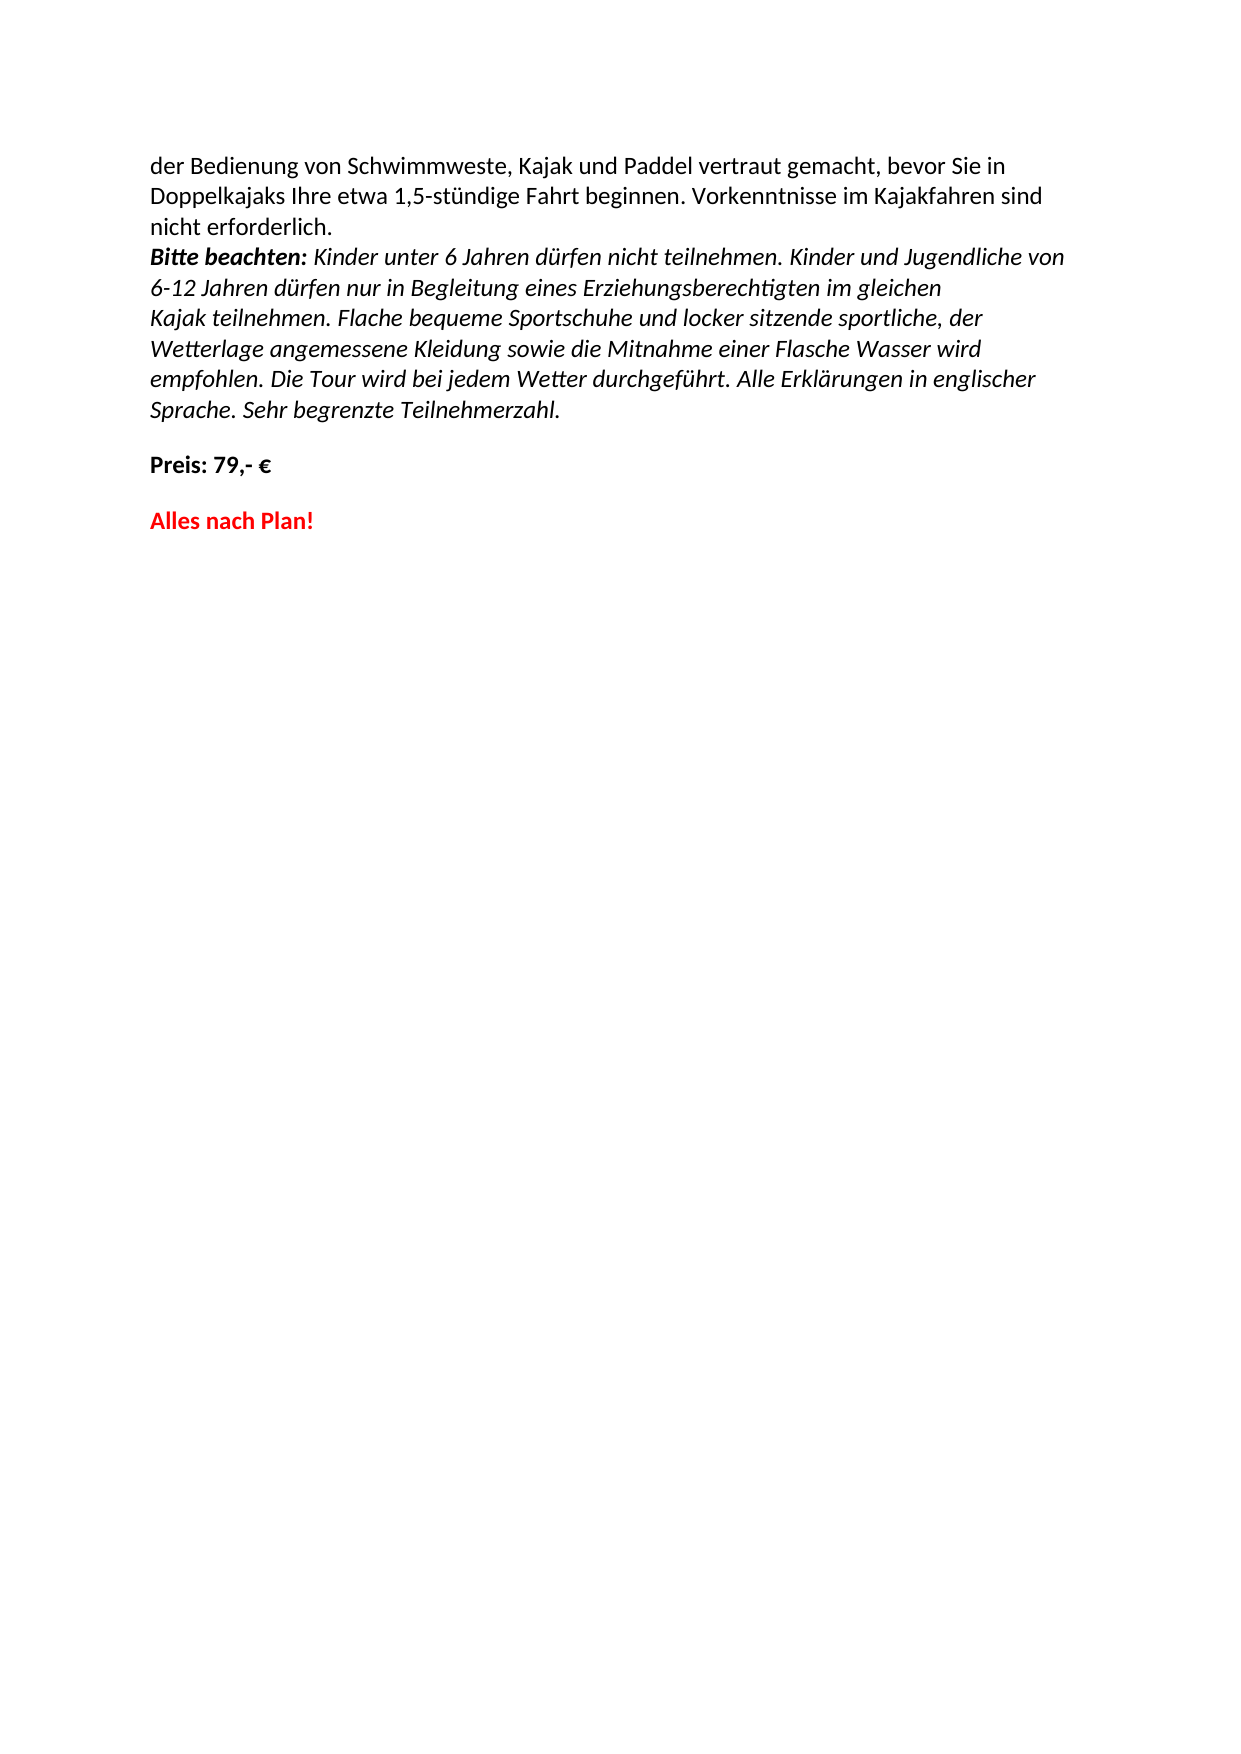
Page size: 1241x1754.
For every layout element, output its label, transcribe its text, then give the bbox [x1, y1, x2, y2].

text Preis: 79,- € [150, 450, 1090, 480]
text Alles nach Plan! [150, 505, 1090, 536]
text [150, 150, 1090, 425]
